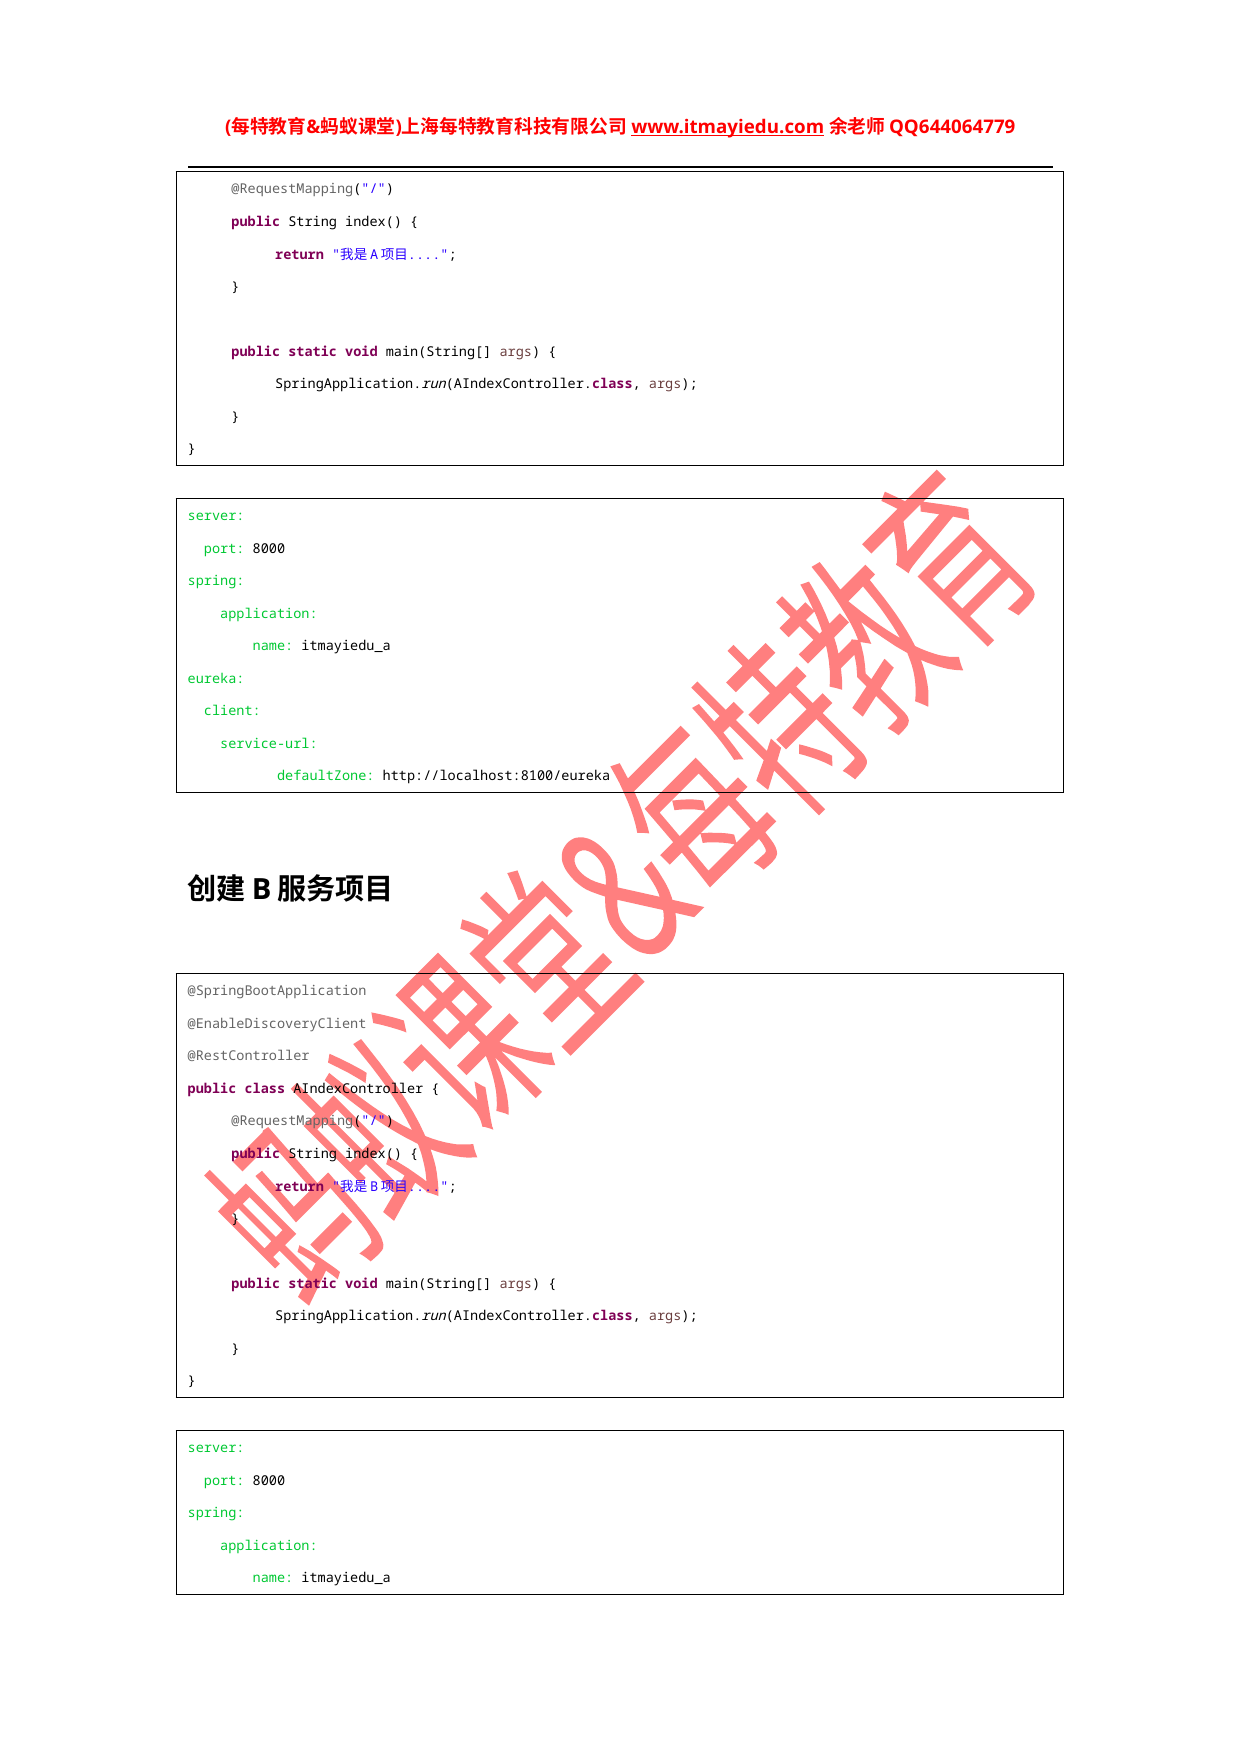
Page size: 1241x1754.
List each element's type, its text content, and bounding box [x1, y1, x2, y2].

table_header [177, 1431, 1063, 1594]
table_header @SpringBootApplication @EnableDiscoveryClient @RestController public class AIndexController { @RequestMapping("/") public String index() { return "我是B项目...."; } public static void main(String[] args) { SpringApplication.run(AIndexController.class, args); } } [177, 974, 1063, 1397]
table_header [177, 172, 1063, 464]
subtitle 创建B服务项目 [187, 854, 1053, 919]
table_header server: port: 8000 spring: application: name: itmayiedu_a eureka: client: service-url: defaultZone: http://localhost:8100/eureka [177, 499, 1063, 792]
